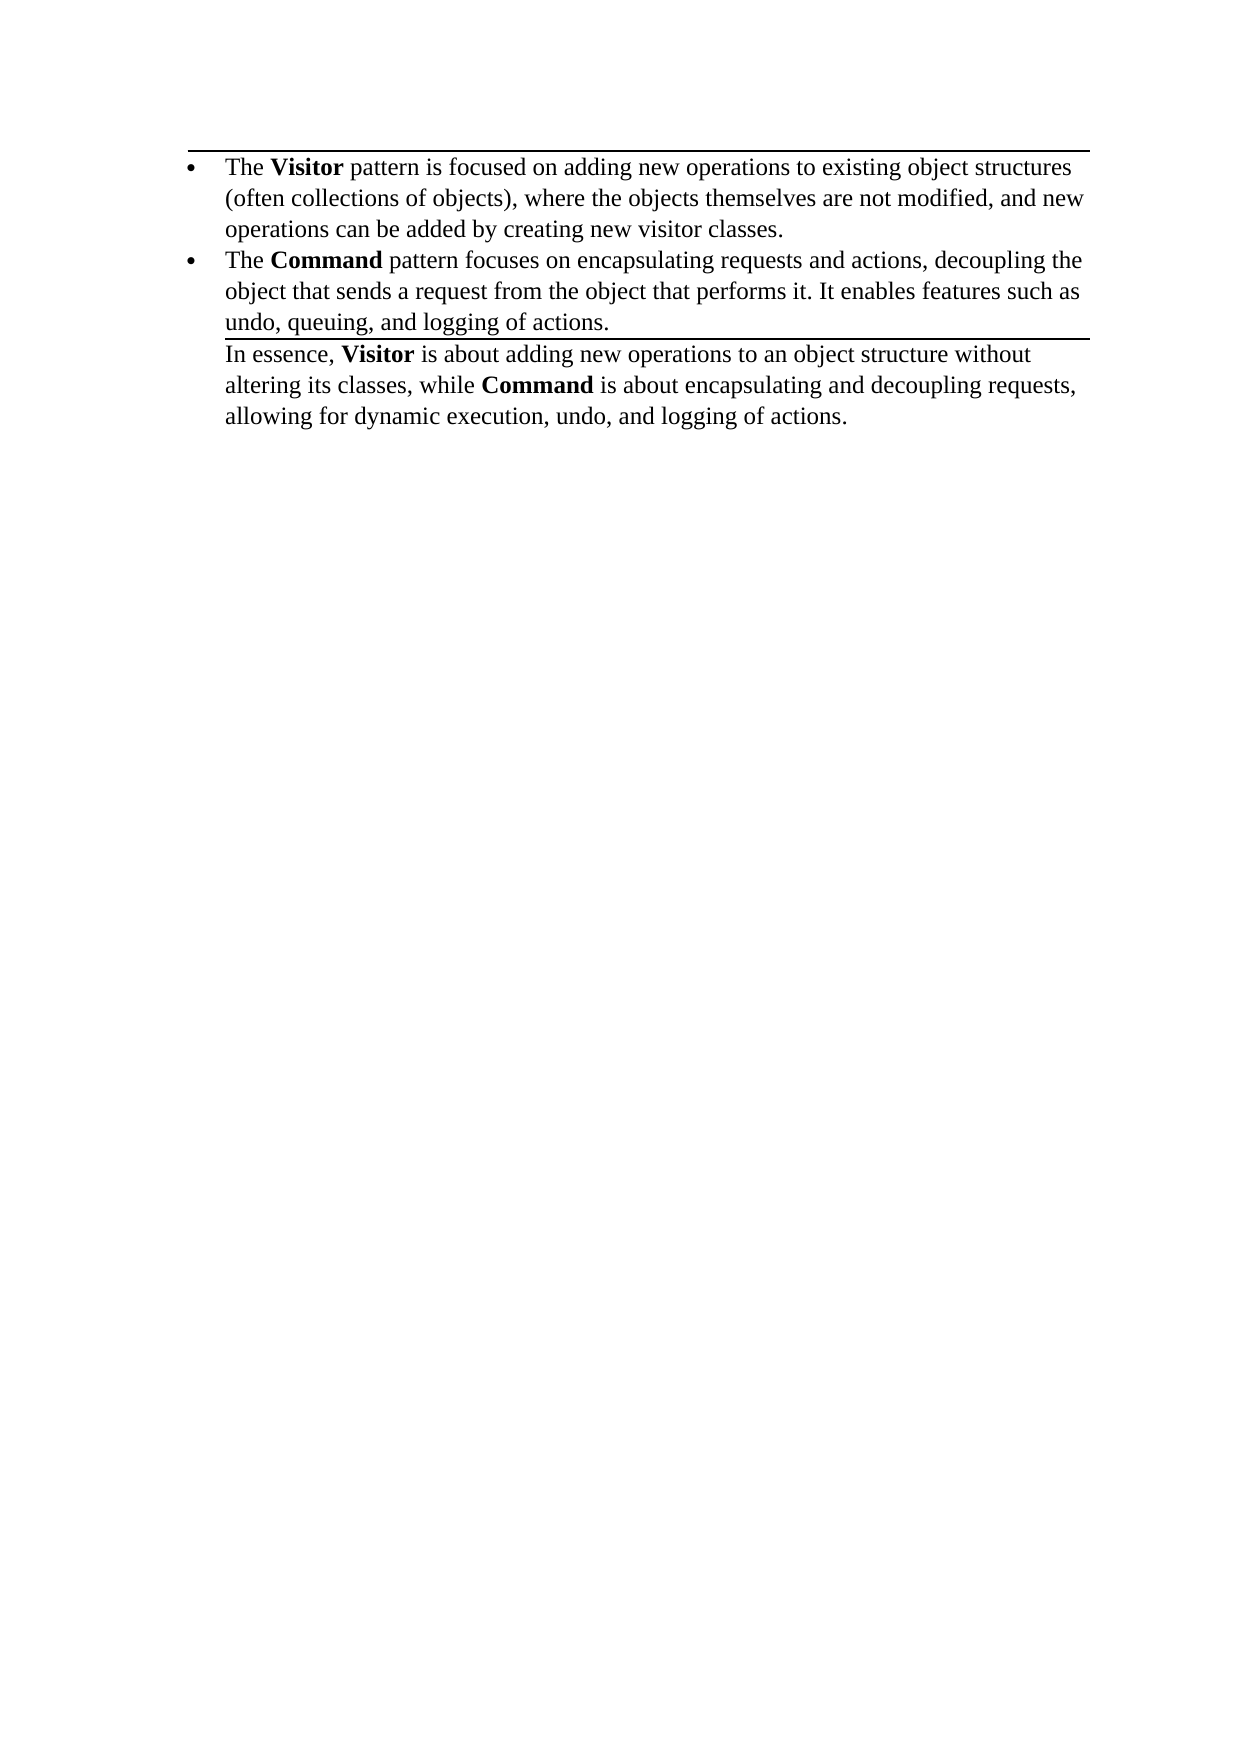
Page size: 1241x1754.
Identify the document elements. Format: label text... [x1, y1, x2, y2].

list In essence, Visitor is about adding new operations to an object structure without altering its classes, while Command is about encapsulating and decoupling requests, allowing for dynamic execution, undo, and logging of actions. [225, 340, 1090, 430]
list The Visitor pattern is focused on adding new operations to existing object structures (often collections of objects), where the objects themselves are not modified, and new operations can be added by creating new visitor classes. [187, 151, 1090, 242]
list The Command pattern focuses on encapsulating requests and actions, decoupling the object that sends a request from the object that performs it. It enables features such as undo, queuing, and logging of actions. [187, 243, 1090, 336]
